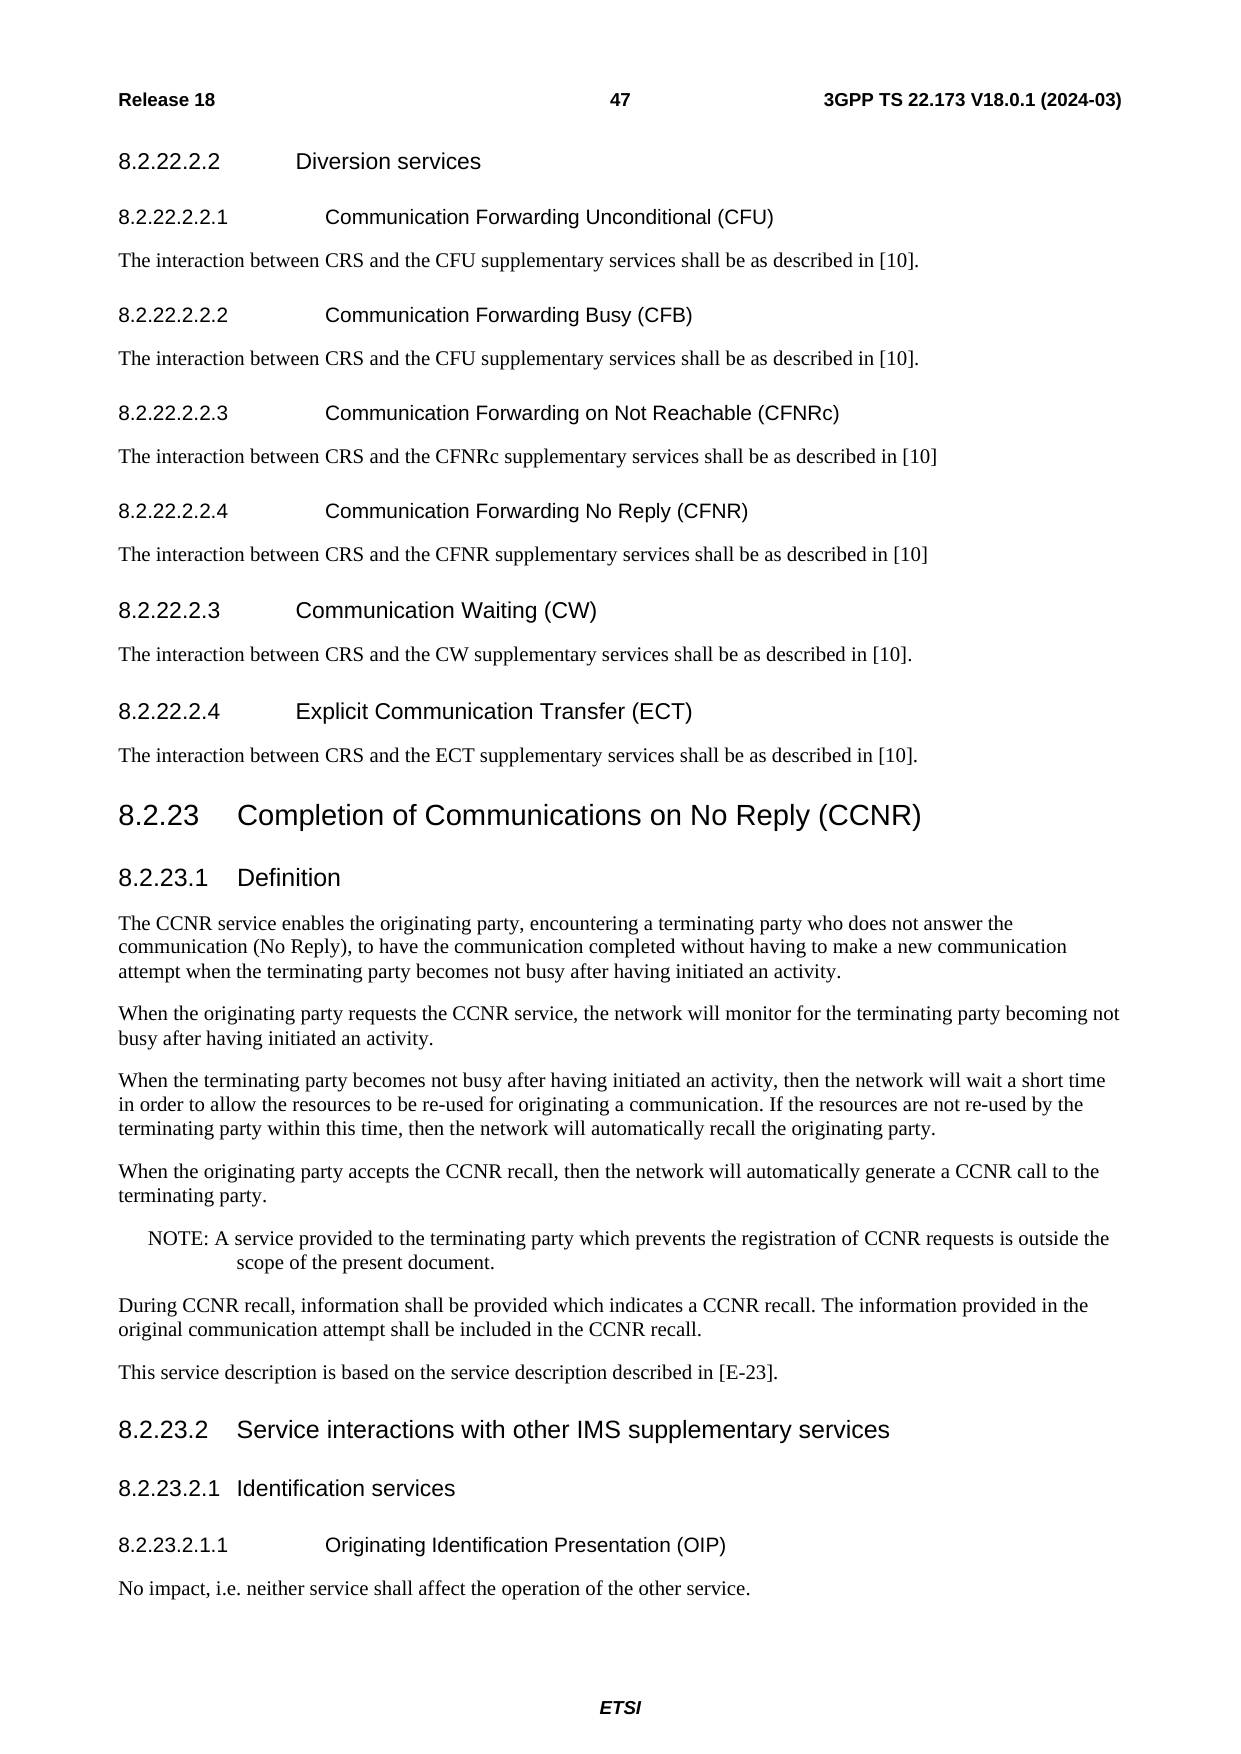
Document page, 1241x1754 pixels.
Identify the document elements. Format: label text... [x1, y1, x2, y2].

text The interaction between CRS and the CFU supplementary services shall be as described in [10]. [118, 248, 1122, 272]
text The interaction between CRS and the ECT supplementary services shall be as described in [10]. [118, 743, 1122, 767]
subtitle 8.2.23.2.1 Identification services [118, 1475, 1122, 1501]
text When the terminating party becomes not busy after having initiated an activity, then the network will wait a short time in order to allow the resources to be re-used for originating a communication. If the resources are not re-used by the terminating party within this time, then the network will automatically recall the originating party. [118, 1068, 1122, 1140]
text The interaction between CRS and the CW supplementary services shall be as described in [10]. [118, 642, 1122, 666]
text The interaction between CRS and the CFNR supplementary services shall be as described in [10] [118, 542, 1122, 566]
text 8.2.22.2.2.4 Communication Forwarding No Reply (CFNR) [118, 499, 1122, 523]
text When the originating party requests the CCNR service, the network will monitor for the terminating party becoming not busy after having initiated an activity. [118, 1001, 1122, 1049]
text When the originating party accepts the CCNR recall, then the network will automatically generate a CCNR call to the terminating party. [118, 1159, 1122, 1207]
subtitle 8.2.23.2 Service interactions with other IMS supplementary services [118, 1415, 1122, 1444]
text The CCNR service enables the originating party, encountering a terminating party who does not answer the communication (No Reply), to have the communication completed without having to make a new communication attempt when the terminating party becomes not busy after having initiated an activity. [118, 910, 1122, 983]
subtitle 8.2.23 Completion of Communications on No Reply (CCNR) [118, 798, 1122, 832]
subtitle 8.2.22.2.2 Diversion services [118, 148, 1122, 174]
text 8.2.22.2.2.3 Communication Forwarding on Not Reachable (CFNRc) [118, 401, 1122, 425]
text The interaction between CRS and the CFU supplementary services shall be as described in [10]. [118, 346, 1122, 370]
subtitle 8.2.22.2.3 Communication Waiting (CW) [118, 597, 1122, 624]
text No impact, i.e. neither service shall affect the operation of the other service. [118, 1575, 1122, 1599]
text This service description is based on the service description described in [E-23]. [118, 1360, 1122, 1384]
text During CCNR recall, rmation shall be provided which indicates a CCNR recall. The rmation provided in the original communication attempt shall be included in the CCNR recall. [118, 1293, 1122, 1341]
subtitle 8.2.23.2.1.1 Originating Identification Presentation (OIP) [118, 1533, 1122, 1557]
subtitle 8.2.23.1 Definition [118, 863, 1122, 892]
text NOTE: A service provided to the terminating party which prevents the registration of CCNR requests is outside the scope of the present document. [148, 1226, 1122, 1274]
subtitle 8.2.22.2.4 Explicit Communication Transfer (ECT) [118, 698, 1122, 724]
text 8.2.22.2.2.1 Communication Forwarding Unconditional (CFU) [118, 205, 1122, 229]
text 8.2.22.2.2.2 Communication Forwarding Busy (CFB) [118, 303, 1122, 327]
text The interaction between CRS and the CFNRc supplementary services shall be as described in [10] [118, 444, 1122, 468]
